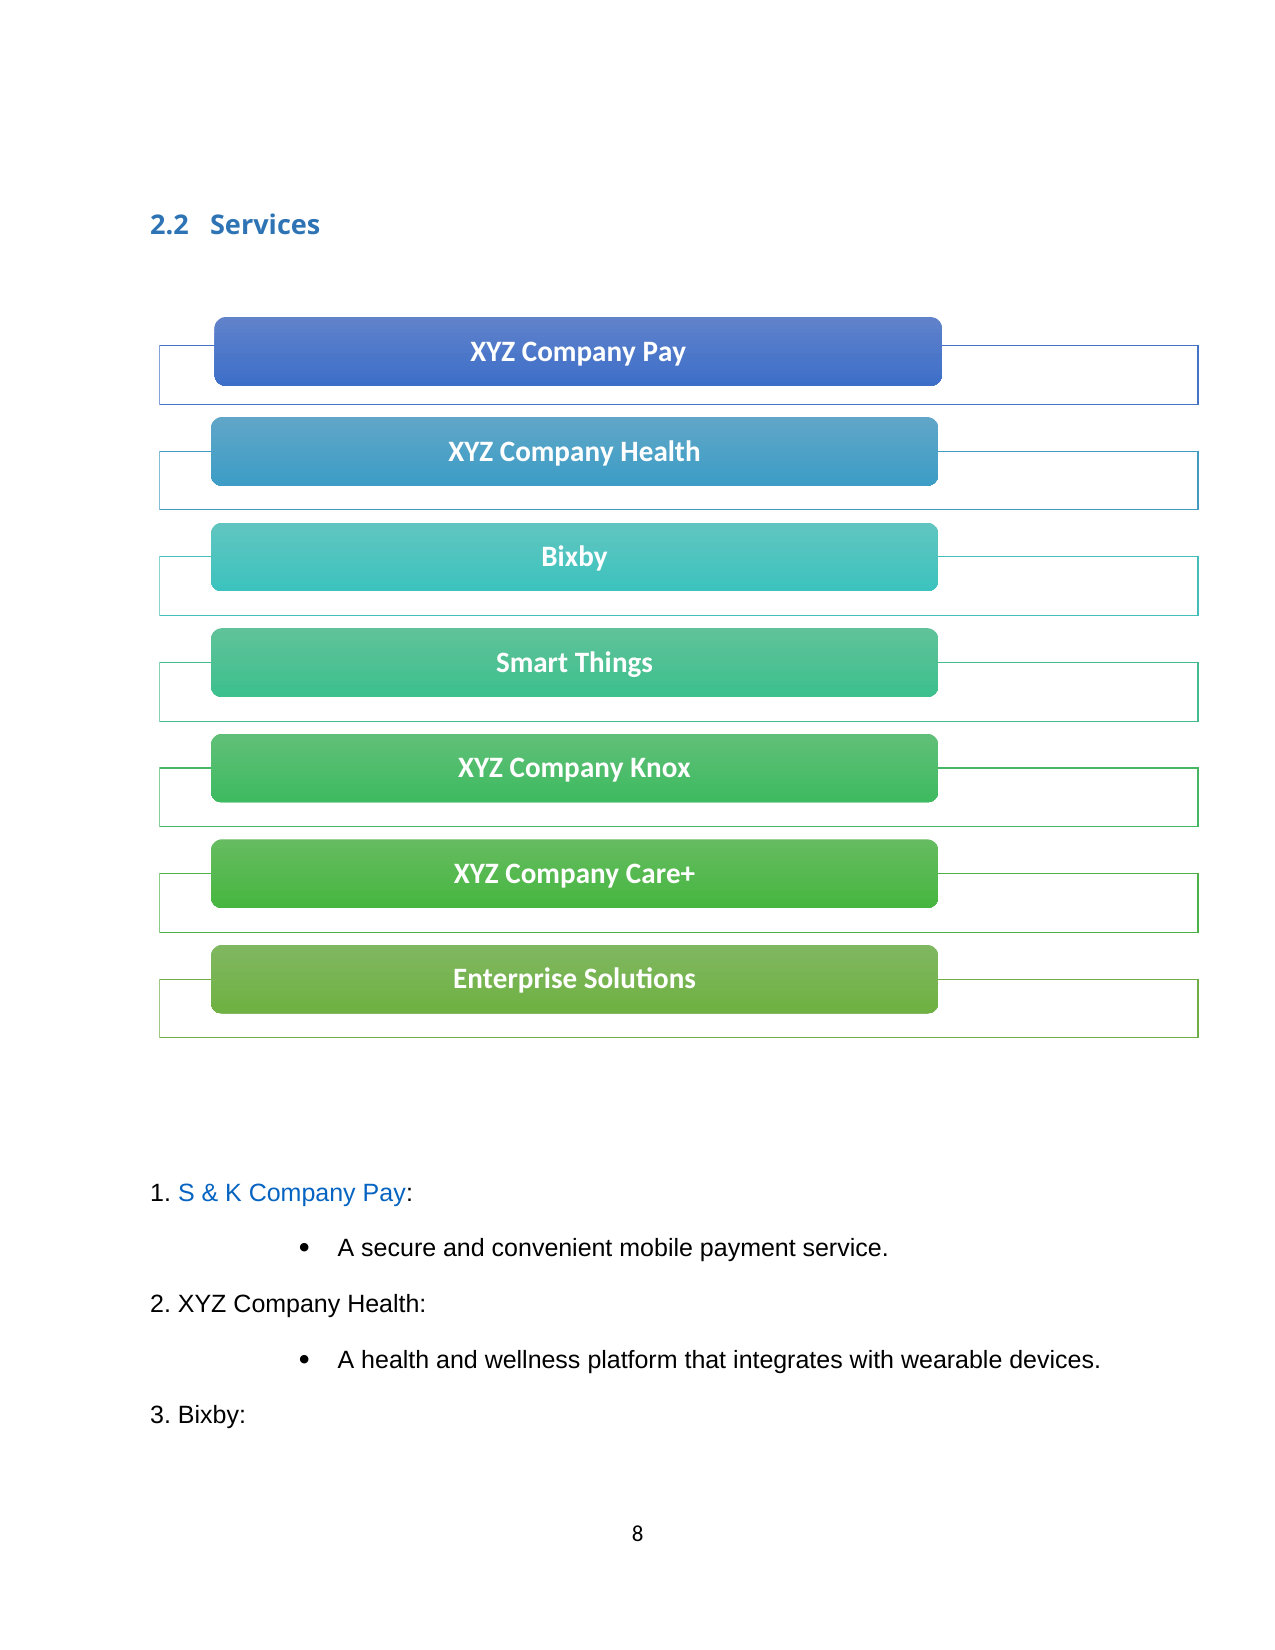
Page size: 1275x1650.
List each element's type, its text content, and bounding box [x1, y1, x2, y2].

list A health and wellness platform that integrates with wearable devices. [300, 1345, 1125, 1373]
list A secure and convenient mobile payment service. [300, 1233, 1125, 1262]
subtitle Services [150, 206, 1125, 242]
text 3. Bixby: [150, 1400, 1125, 1429]
text 1. S & K Company Pay: [150, 1178, 1125, 1206]
text 2. XYZ Company Health: [150, 1289, 1125, 1318]
